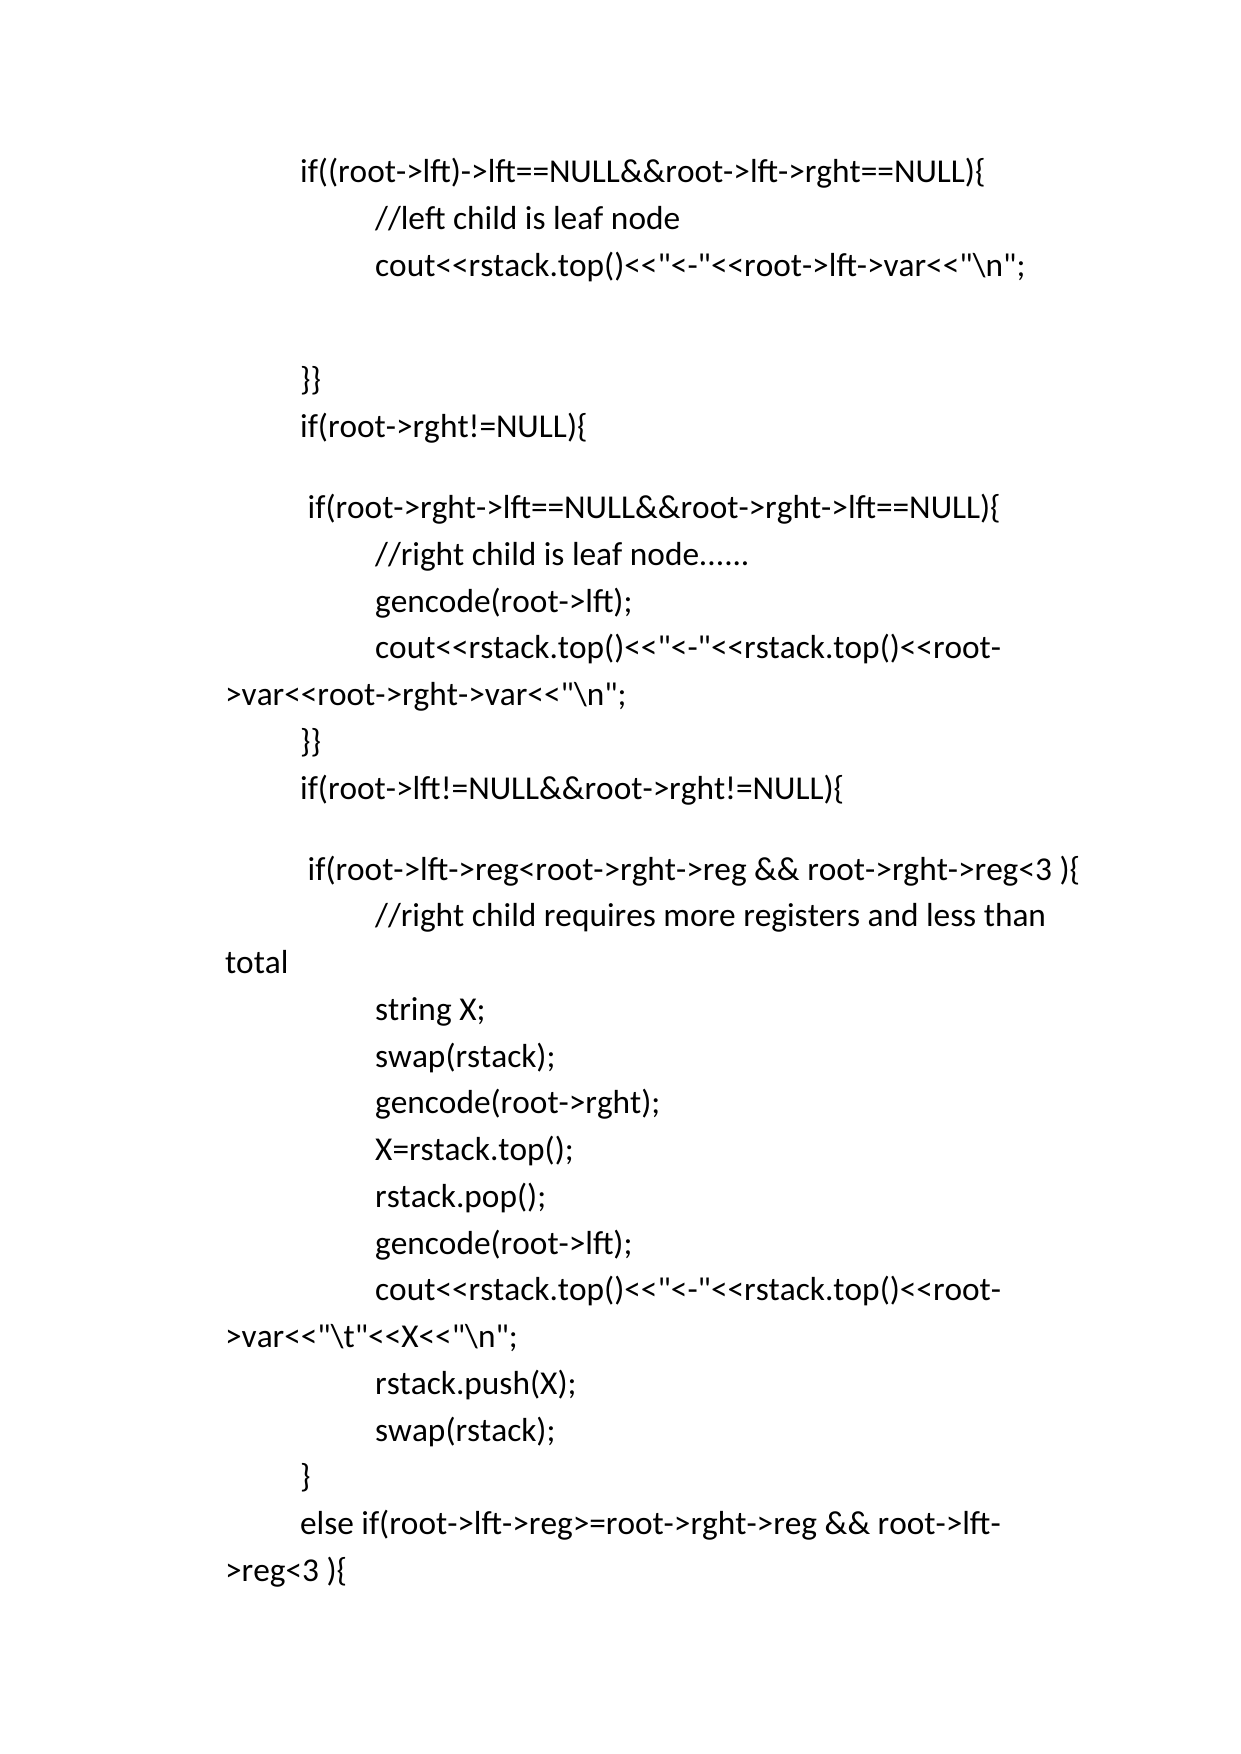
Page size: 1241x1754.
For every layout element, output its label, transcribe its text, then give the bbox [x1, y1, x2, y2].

list if(root->lft->reg<root->rght->reg && root->rght->reg<3 ){ [225, 847, 1090, 888]
list cout<<rstack.top()<<"<-"<<rstack.top()<<root->var<<root->rght->var<<"\n"; [225, 626, 1090, 714]
list //left child is leaf node [225, 197, 1090, 237]
list swap(rstack); [225, 1034, 1090, 1075]
list gencode(root->lft); [225, 1222, 1090, 1262]
list rstack.push(X); [225, 1362, 1090, 1403]
list //right child is leaf node...... [225, 533, 1090, 573]
list if(root->rght!=NULL){ [225, 405, 1090, 446]
list }} [225, 358, 1090, 399]
list if(root->lft!=NULL&&root->rght!=NULL){ [225, 767, 1090, 807]
list }} [225, 720, 1090, 761]
list cout<<rstack.top()<<"<-"<<root->lft->var<<"\n"; [225, 243, 1090, 284]
list if(root->rght->lft==NULL&&root->rght->lft==NULL){ [225, 486, 1090, 527]
list swap(rstack); [225, 1409, 1090, 1449]
list string X; [225, 988, 1090, 1028]
list //right child requires more registers and less than total [225, 894, 1090, 982]
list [225, 1268, 1090, 1356]
list X=rstack.top(); [225, 1128, 1090, 1169]
list if((root->lft)->lft==NULL&&root->lft->rght==NULL){ [225, 150, 1090, 191]
list else if(root->lft->reg>=root->rght->reg && root->lft->reg<3 ){ [225, 1502, 1090, 1590]
list rstack.pop(); [225, 1175, 1090, 1216]
list gencode(root->rght); [225, 1081, 1090, 1122]
list } [225, 1456, 1090, 1496]
list gencode(root->lft); [225, 579, 1090, 620]
